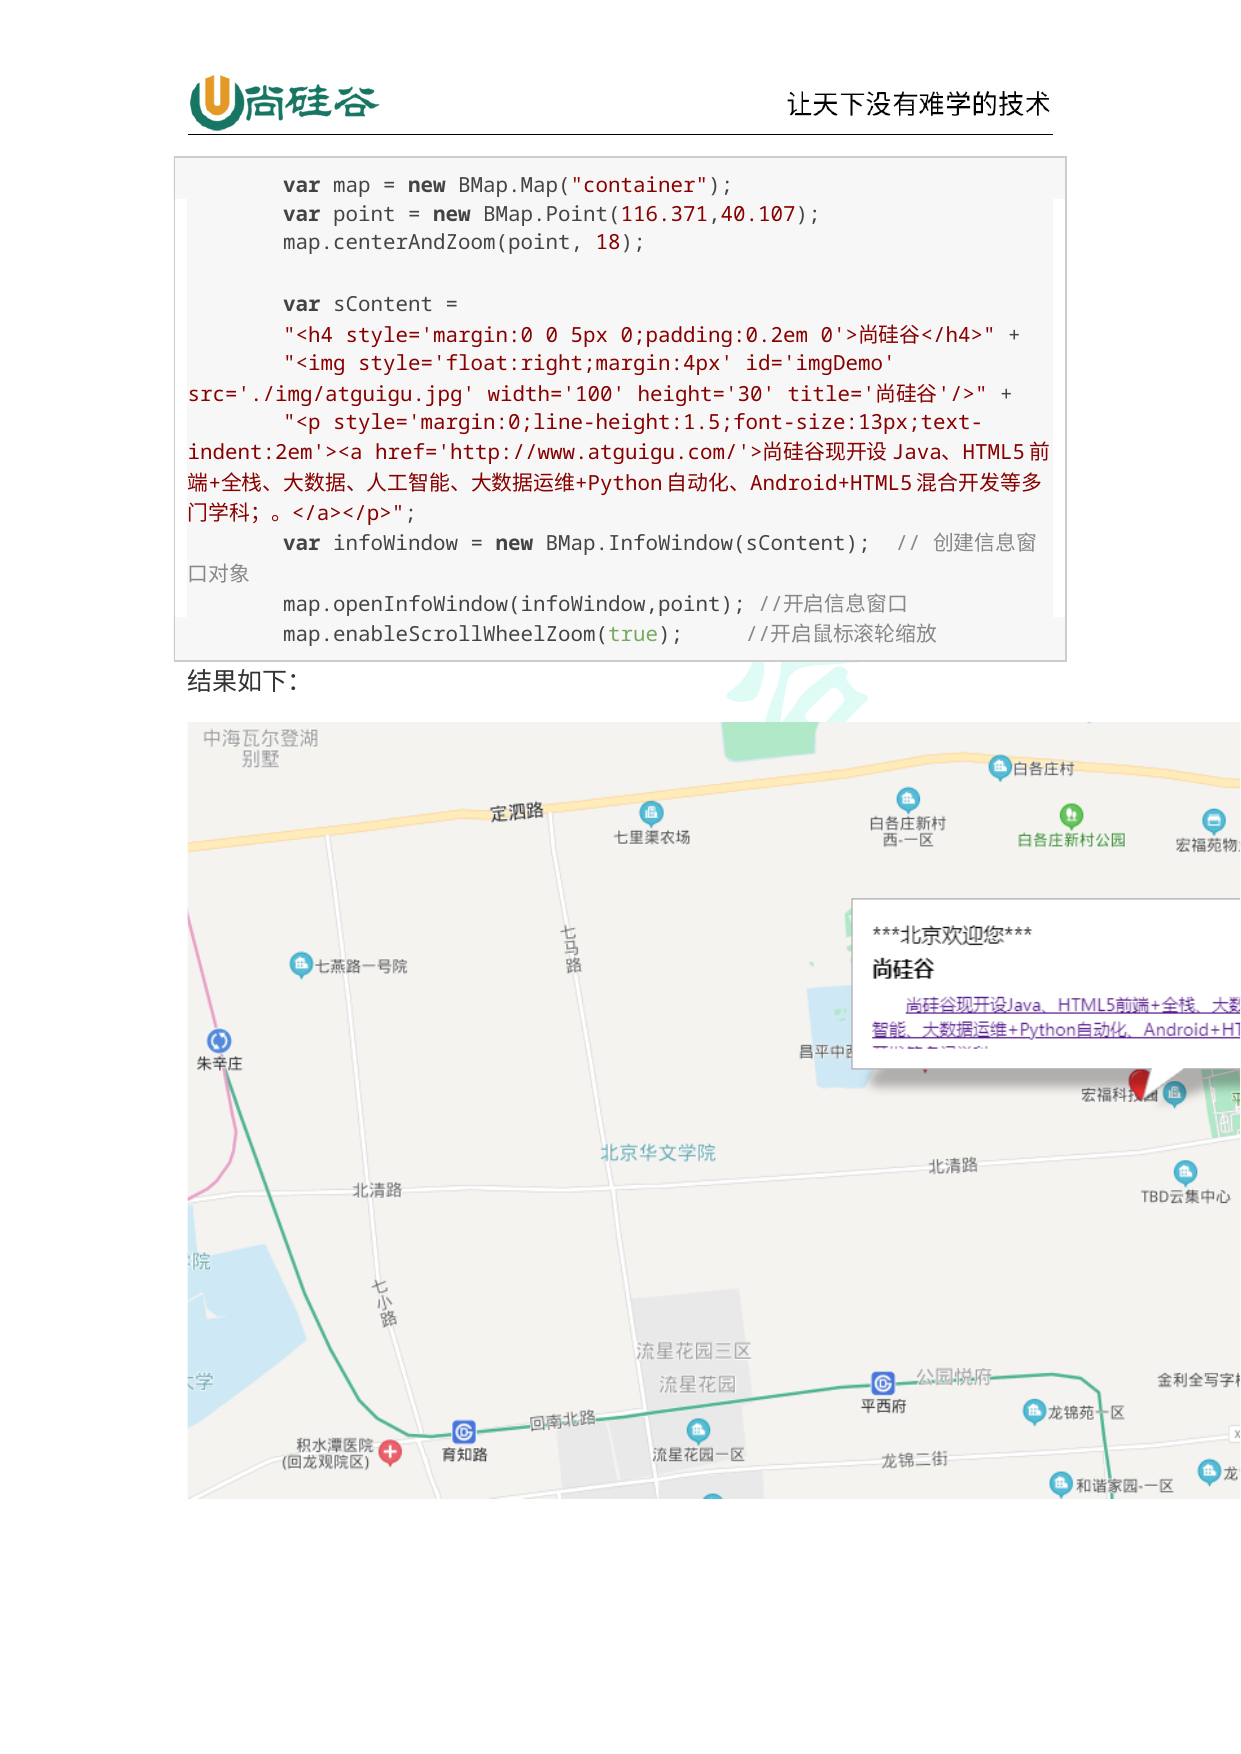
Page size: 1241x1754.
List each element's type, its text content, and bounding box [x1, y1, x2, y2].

text "<h4 style='margin:0 0 5px 0;padding:0.2em 0'>尚硅谷</h4>" + [187, 318, 1053, 348]
text "<img style='float:right;margin:4px' id='imgDemo' src='./img/atguigu.jpg' width='100' height='30' title='尚硅谷'/>" + [187, 348, 1053, 407]
text var map = new BMap.Map("container"); [175, 158, 1065, 199]
text map.openInfoWindow(infoWindow,point); //开启信息窗口 [187, 587, 1053, 603]
text "<p style='margin:0;line-height:1.5;font-size:13px;text-indent:2em'><a href='http://www.atguigu.com/'>尚硅谷现开设Java、HTML5前端+全栈、大数据、人工智能、大数据运维+Python自动化、Android+HTML5混合开发等多门学科；。</a></p>"; [187, 407, 1053, 526]
text 结果如下： [187, 662, 1053, 698]
picture [187, 73, 1053, 132]
picture [187, 722, 1241, 1499]
text var sContent = [187, 289, 1053, 318]
text map.centerAndZoom(point, 18); [187, 227, 1053, 256]
text map.enableScrollWheelZoom(true); //开启鼠标滚轮缩放 [175, 603, 1065, 660]
text var point = new BMap.Point(116.371,40.107); [187, 199, 1053, 227]
text var infoWindow = new BMap.InfoWindow(sContent); // 创建信息窗口对象 [187, 526, 1053, 587]
